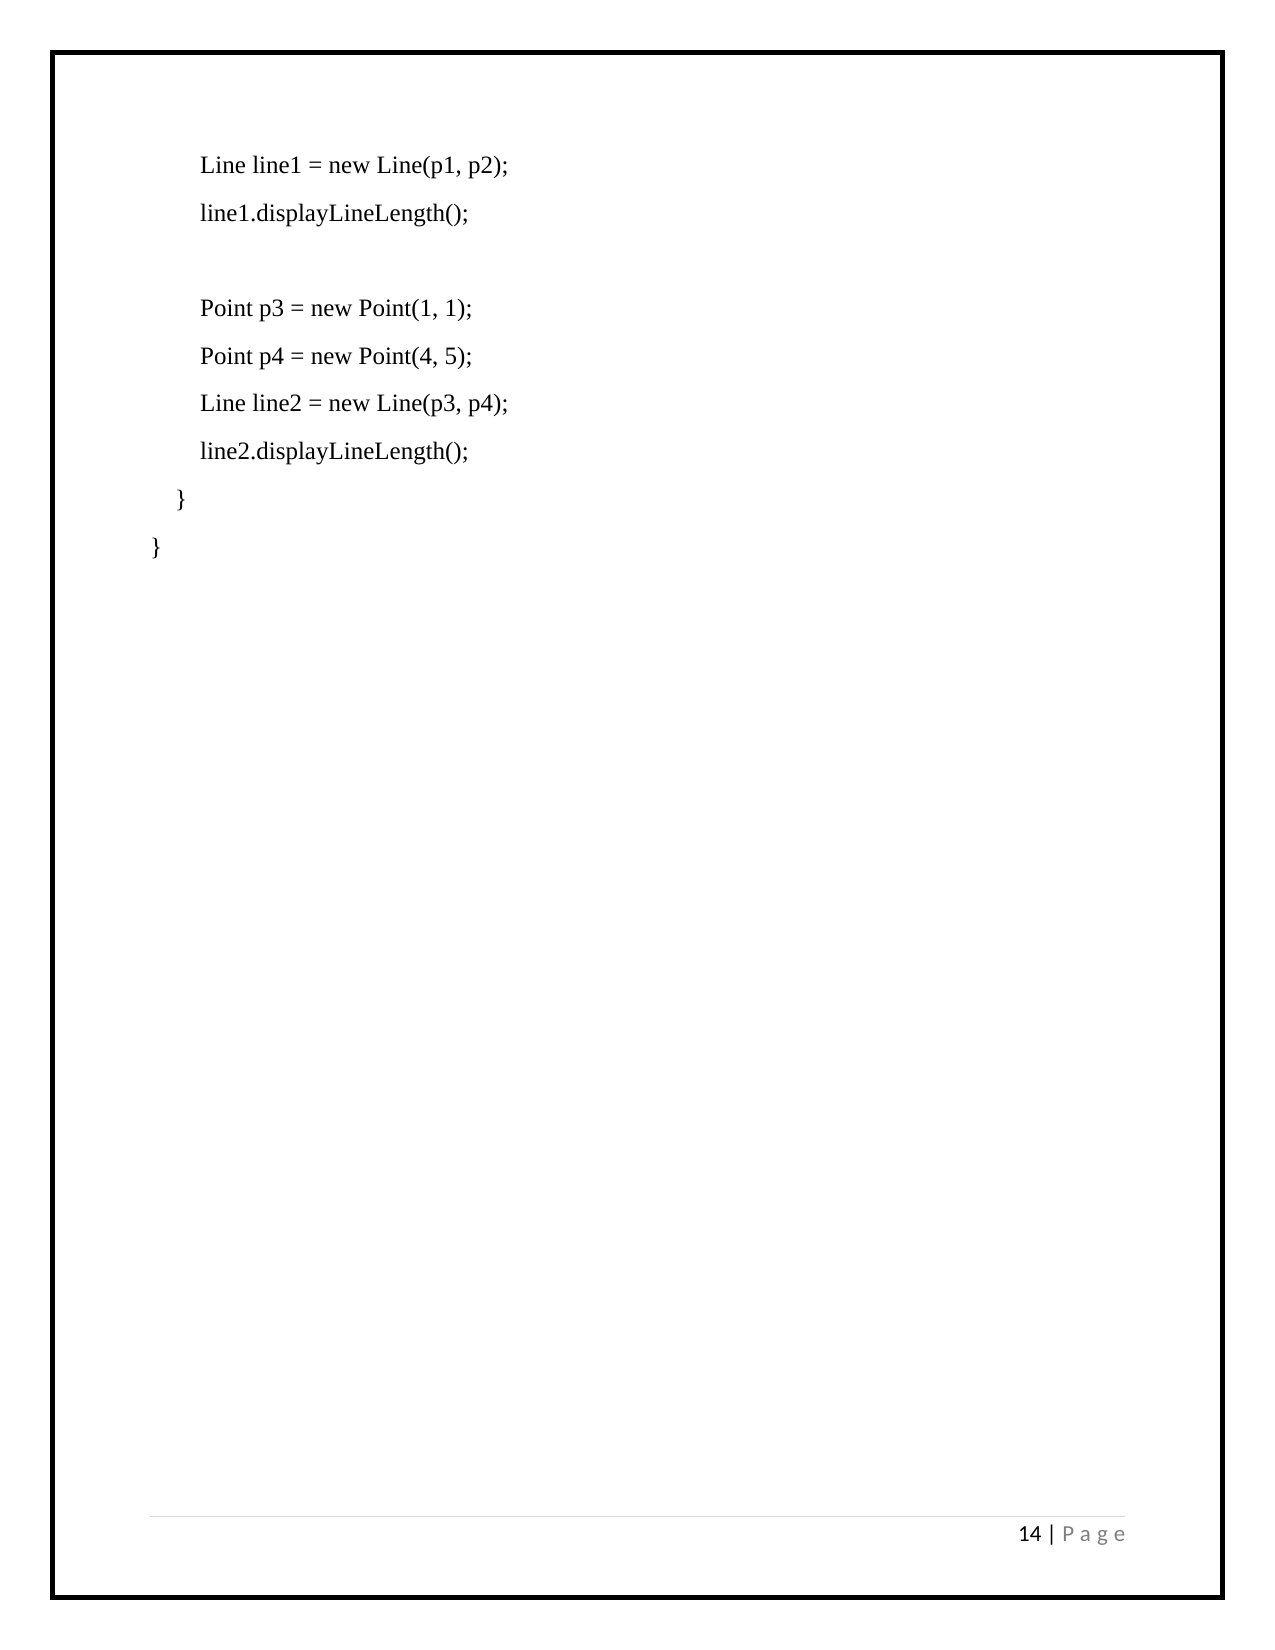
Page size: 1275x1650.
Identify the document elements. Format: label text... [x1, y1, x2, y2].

text Line line1 = new Line(p1, p2); [150, 150, 1125, 179]
text } [150, 532, 1125, 560]
text Point p4 = new Point(4, 5); [150, 341, 1125, 369]
text Point p3 = new Point(1, 1); [150, 293, 1125, 322]
text Line line2 = new Line(p3, p4); [150, 388, 1125, 417]
text line2.displayLineLength(); [150, 436, 1125, 465]
text line1.displayLineLength(); [150, 198, 1125, 226]
text } [150, 484, 1125, 513]
